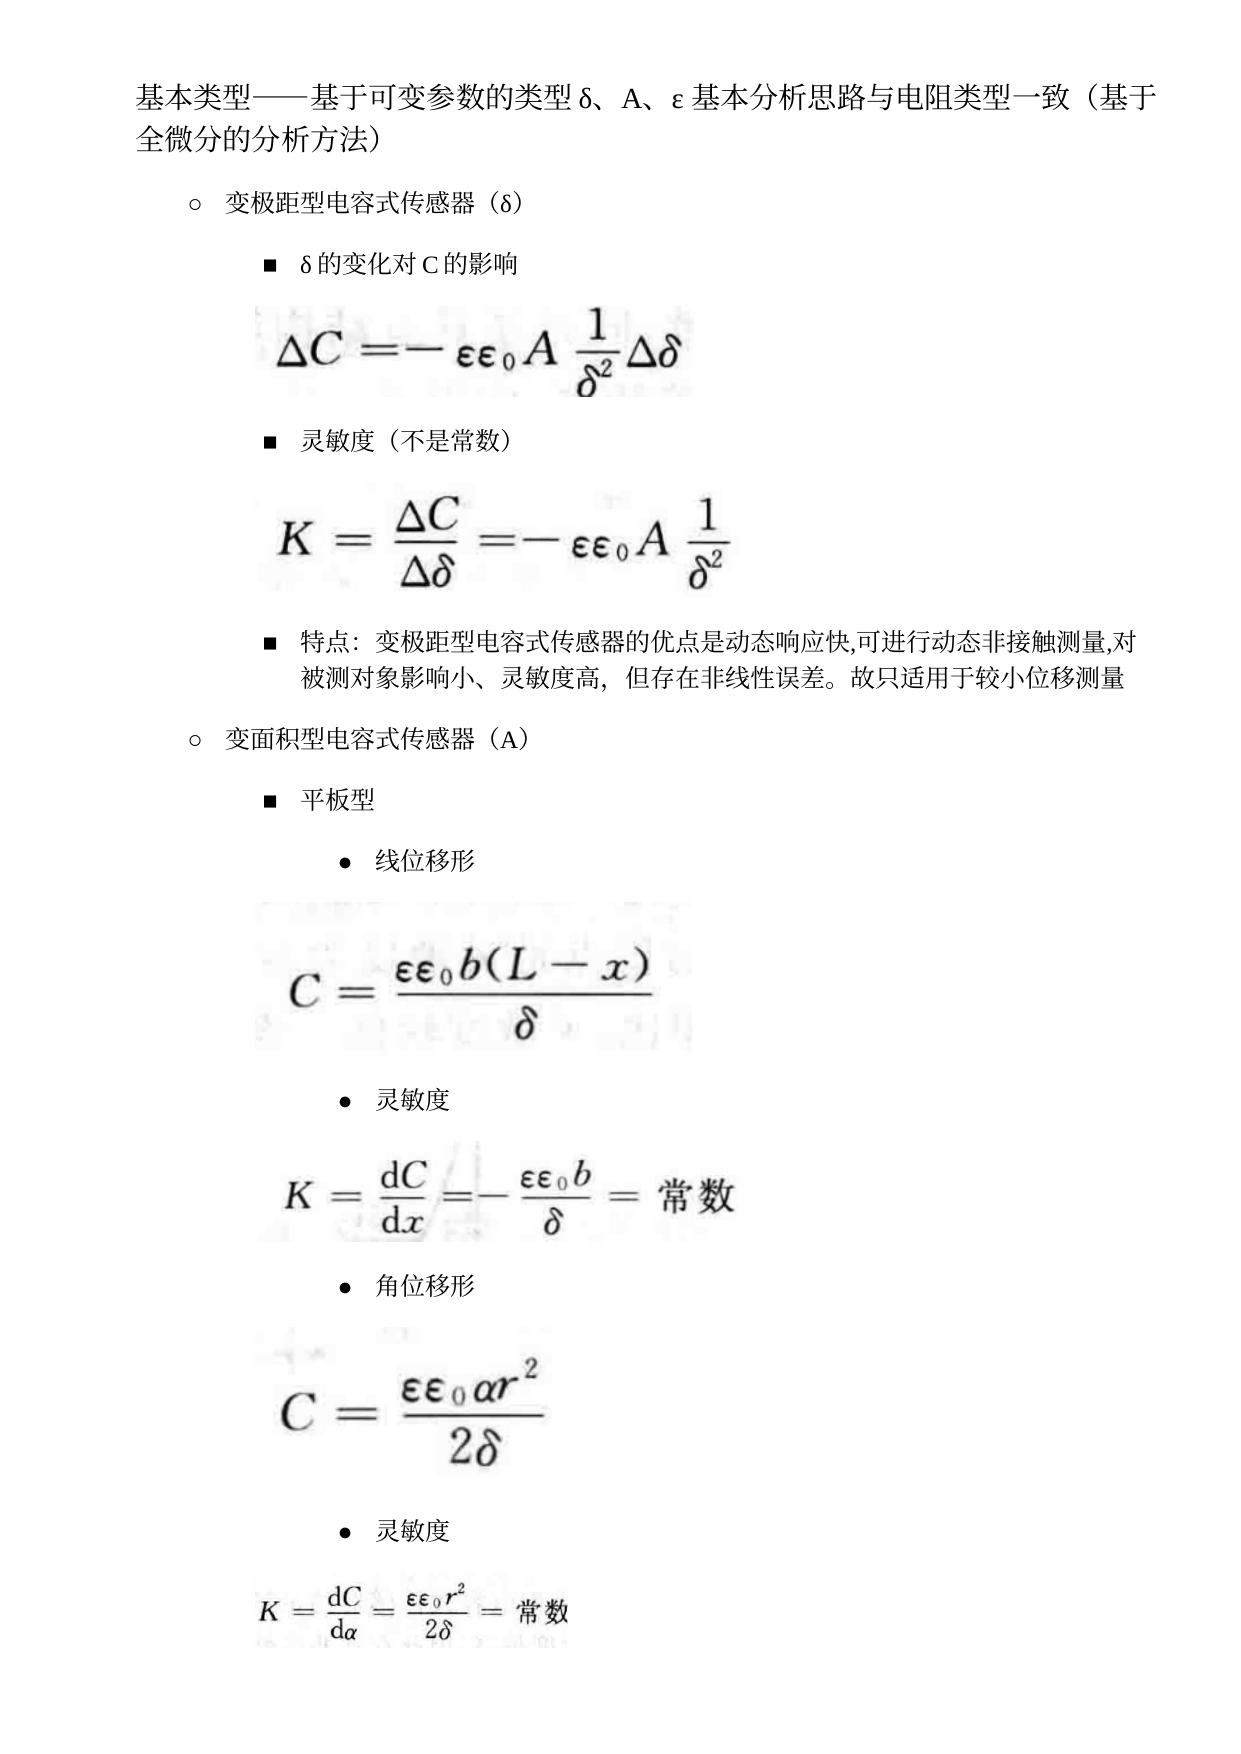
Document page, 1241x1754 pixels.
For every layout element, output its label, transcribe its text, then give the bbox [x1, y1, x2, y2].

list 平板型 [262, 781, 1165, 817]
list 角位移形 [337, 1267, 1165, 1302]
list 线位移形 [337, 842, 1165, 877]
text 基本类型——基于可变参数的类型δ、A、ε 基本分析思路与电阻类型一致（基于全微分的分析方法） [135, 75, 1165, 159]
picture [255, 1327, 568, 1487]
list δ的变化对C的影响 [262, 245, 1165, 281]
picture [255, 1141, 739, 1242]
list 特点：变极距型电容式传感器的优点是动态响应快,可进行动态非接触测量,对 被测对象影响小、灵敏度高，但存在非线性误差。故只适用于较小位移测量 [262, 623, 1165, 695]
list 灵敏度（不是常数） [262, 421, 1165, 457]
picture [255, 1572, 568, 1648]
list 灵敏度 [337, 1081, 1165, 1117]
picture [255, 482, 758, 598]
picture [255, 902, 693, 1056]
list 变面积型电容式传感器（A） [187, 720, 1165, 756]
list 灵敏度 [337, 1512, 1165, 1548]
list 变极距型电容式传感器（δ） [187, 184, 1165, 220]
picture [255, 305, 694, 397]
